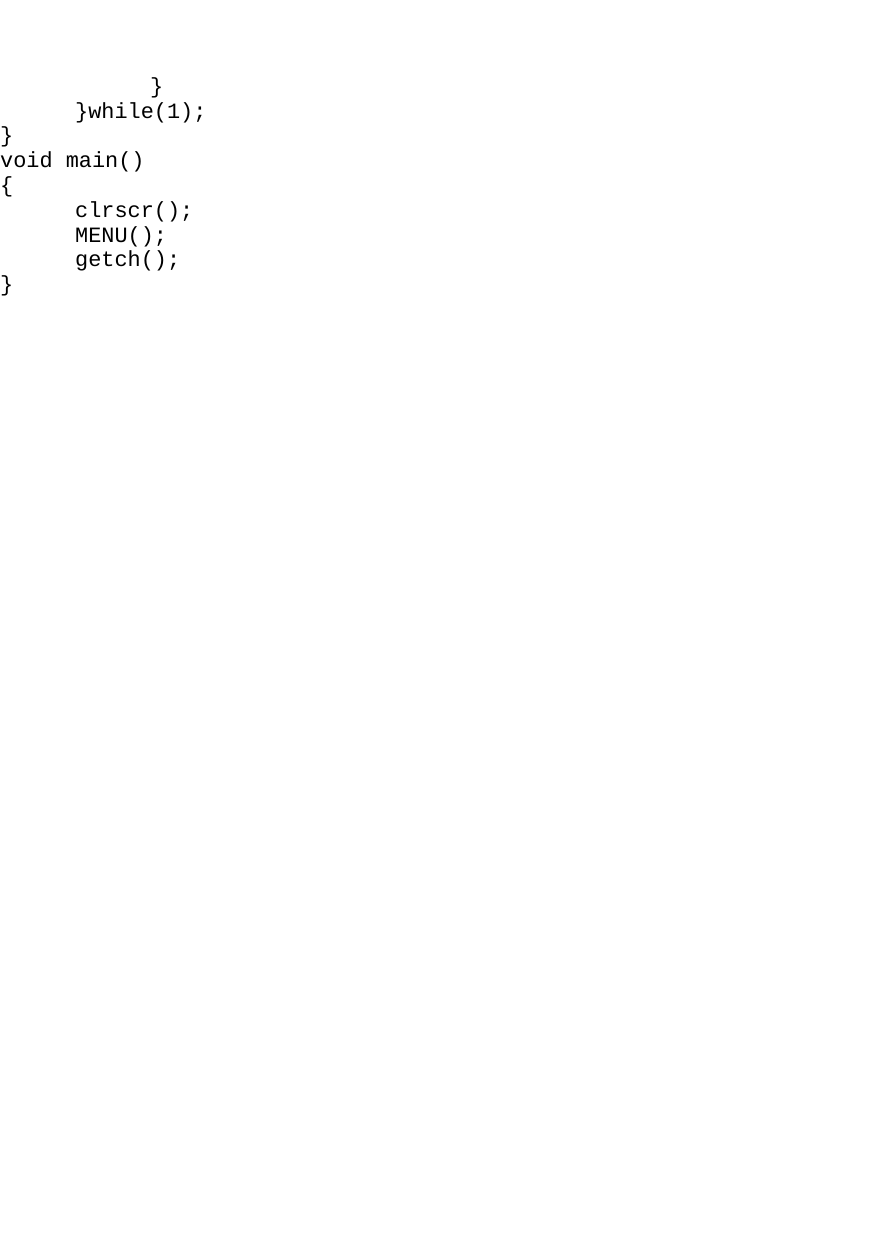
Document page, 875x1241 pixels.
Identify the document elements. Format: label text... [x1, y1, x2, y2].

text MENU(); [0, 224, 874, 248]
text getch(); [0, 248, 874, 273]
text clrscr(); [0, 199, 874, 224]
text { [0, 174, 874, 199]
text void main() [0, 149, 874, 174]
text } [0, 273, 874, 298]
text }while(1); [0, 100, 874, 124]
text } [0, 75, 874, 100]
text } [0, 124, 874, 149]
